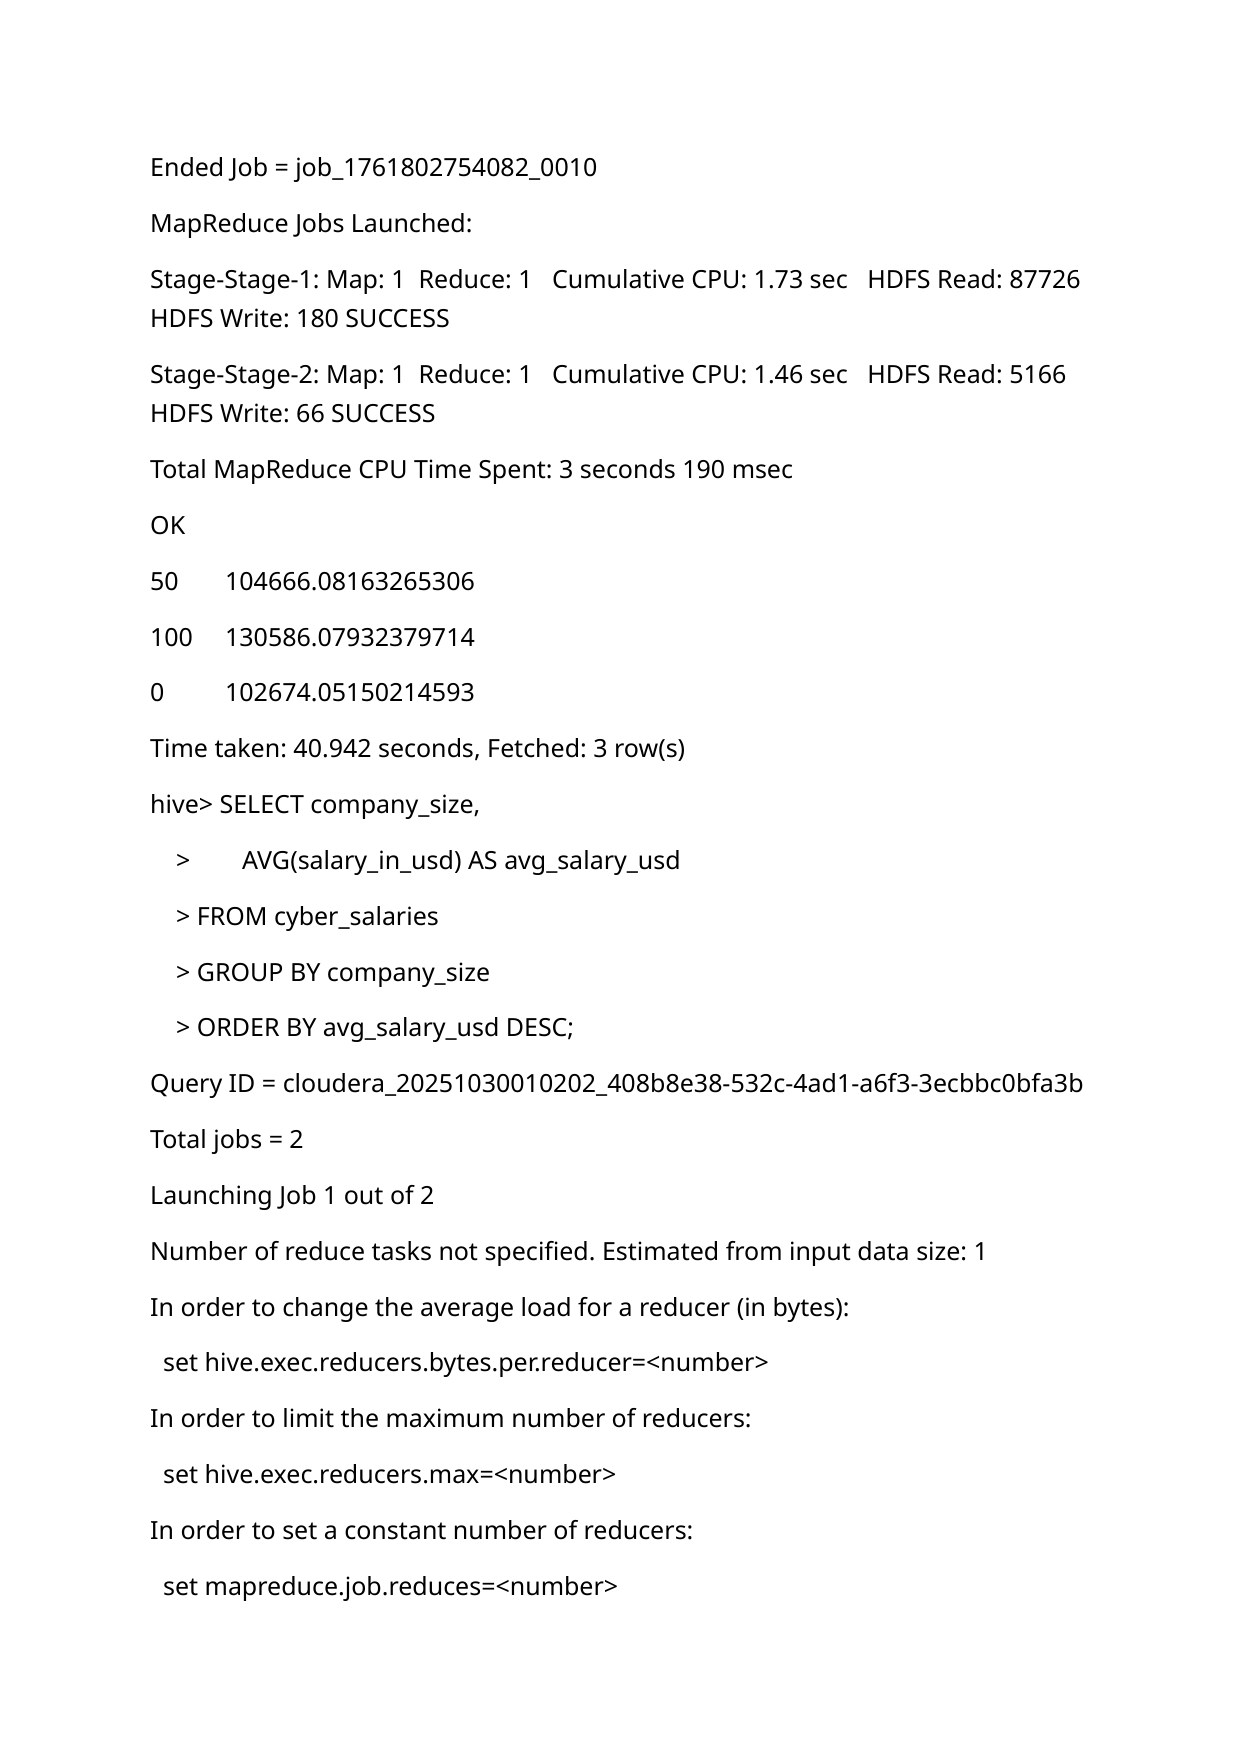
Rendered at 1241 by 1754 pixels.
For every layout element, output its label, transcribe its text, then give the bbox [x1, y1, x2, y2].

text Launching Job 1 out of 2 [150, 1177, 1090, 1212]
text Number of reduce tasks not specified. Estimated from input data size: 1 [150, 1233, 1090, 1267]
text Stage-Stage-1: Map: 1 Reduce: 1 Cumulative CPU: 1.73 sec HDFS Read: 87726 HDFS Write: 180 SUCCESS [150, 262, 1090, 335]
text 0 102674.05150214593 [150, 675, 1090, 709]
text In order to change the average load for a reducer (in bytes): [150, 1289, 1090, 1323]
text set hive.exec.reducers.bytes.per.reducer=<number> [150, 1345, 1090, 1379]
text In order to set a constant number of reducers: [150, 1512, 1090, 1547]
text Total jobs = 2 [150, 1122, 1090, 1156]
text 100 130586.07932379714 [150, 619, 1090, 653]
text > GROUP BY company_size [150, 954, 1090, 988]
text Ended Job = job_1761802754082_0010 [150, 150, 1090, 184]
text 50 104666.08163265306 [150, 563, 1090, 597]
text > ORDER BY avg_salary_usd DESC; [150, 1010, 1090, 1044]
text > AVG(salary_in_usd) AS avg_salary_usd [150, 842, 1090, 877]
text Total MapReduce CPU Time Spent: 3 seconds 190 msec [150, 452, 1090, 486]
text Time taken: 40.942 seconds, Fetched: 3 row(s) [150, 731, 1090, 765]
text MapReduce Jobs Launched: [150, 206, 1090, 240]
text In order to limit the maximum number of reducers: [150, 1401, 1090, 1435]
text Query ID = cloudera_20251030010202_408b8e38-532c-4ad1-a6f3-3ecbbc0bfa3b [150, 1066, 1090, 1100]
text Stage-Stage-2: Map: 1 Reduce: 1 Cumulative CPU: 1.46 sec HDFS Read: 5166 HDFS Write: 66 SUCCESS [150, 357, 1090, 430]
text set mapreduce.job.reduces=<number> [150, 1568, 1090, 1602]
text set hive.exec.reducers.max=<number> [150, 1457, 1090, 1491]
text OK [150, 507, 1090, 542]
text > FROM cyber_salaries [150, 898, 1090, 932]
text hive> SELECT company_size, [150, 787, 1090, 821]
